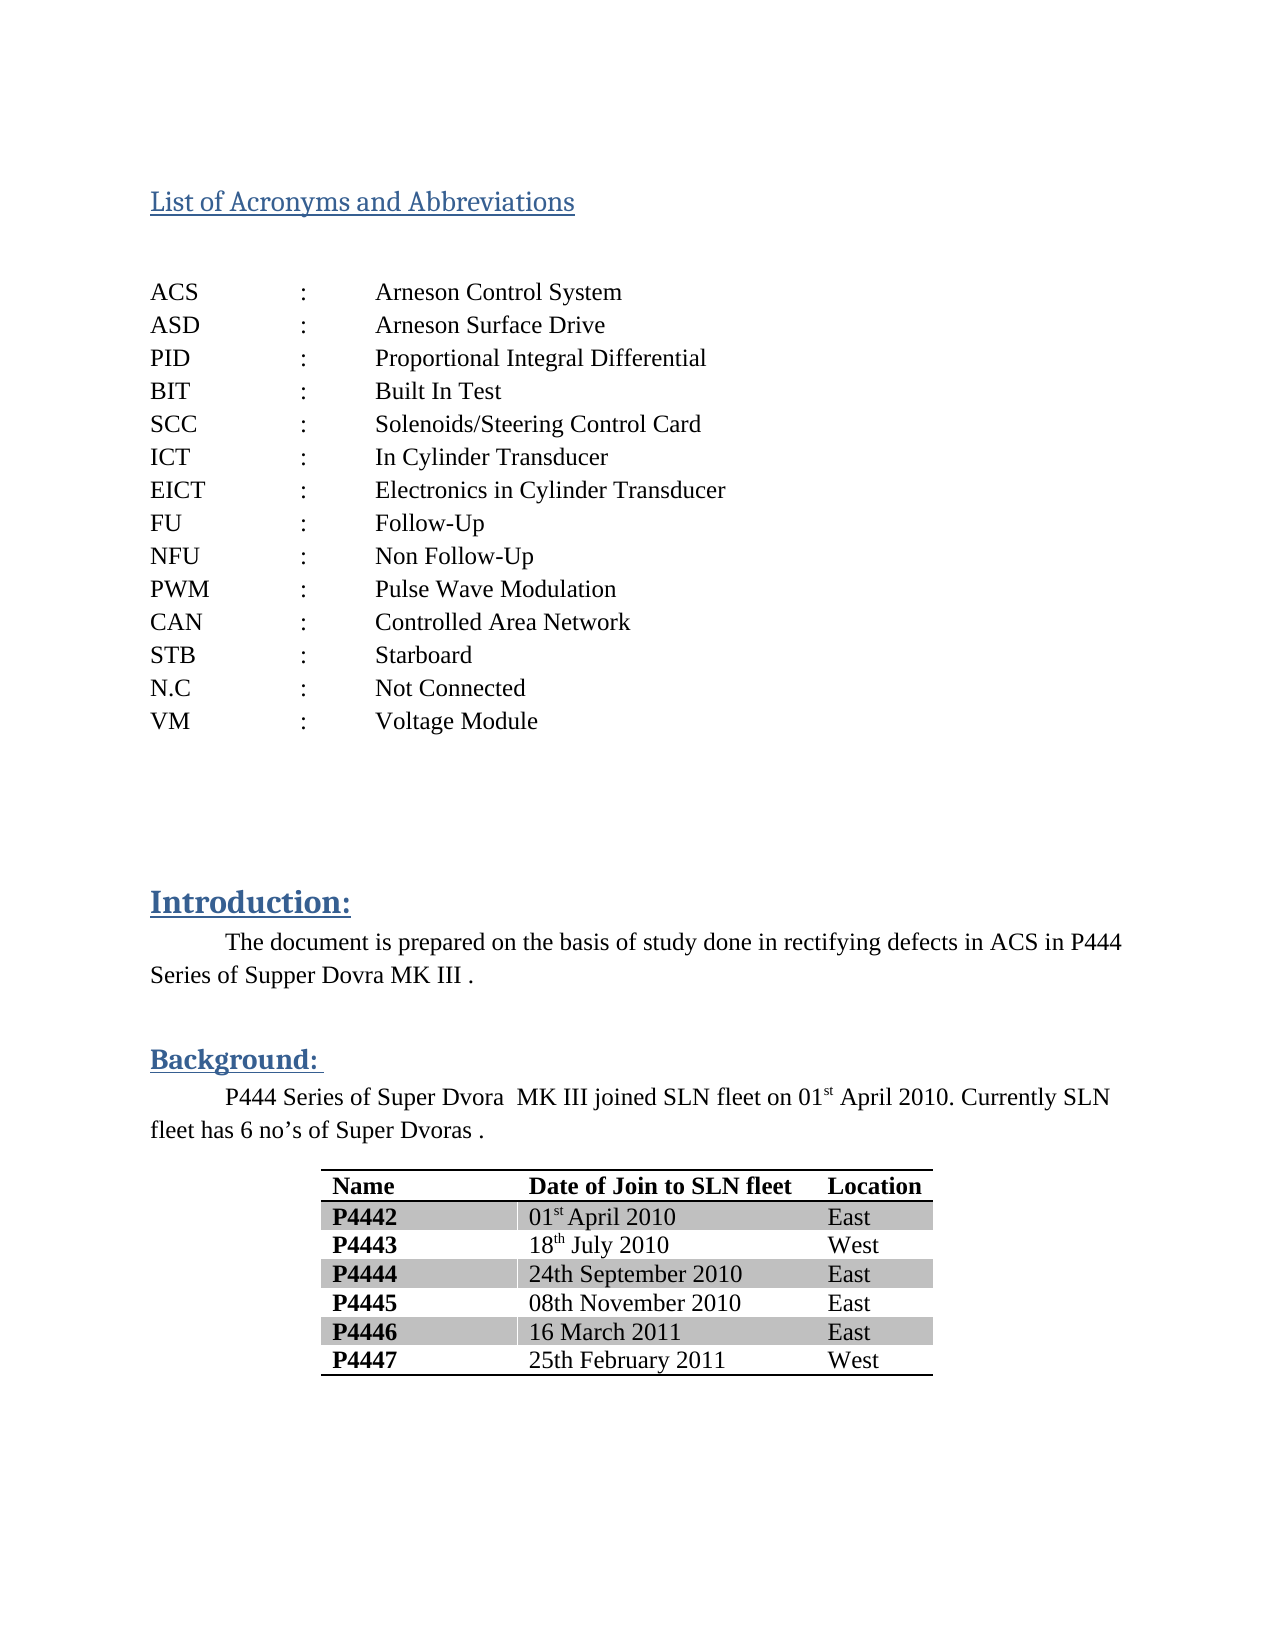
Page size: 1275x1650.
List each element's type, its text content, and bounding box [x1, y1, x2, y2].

table_cell P4443 [321, 1230, 517, 1259]
table_cell East [816, 1202, 933, 1230]
text PID : Proportional Integral Differential [150, 343, 1125, 372]
text STB : Starboard [150, 640, 1125, 669]
table_cell 18th July 2010 [518, 1230, 816, 1259]
text N.C : Not Connected [150, 673, 1125, 702]
table_cell P4445 [321, 1288, 517, 1317]
table_cell 08th November 2010 [518, 1288, 816, 1317]
table_header Date of Join to SLN fleet [518, 1171, 816, 1199]
table_cell 25th February 2011 [518, 1345, 816, 1374]
text VM : Voltage Module [150, 706, 1125, 735]
text PWM : Pulse Wave Modulation [150, 574, 1125, 603]
table_cell P4442 [321, 1202, 517, 1230]
text EICT : Electronics in Cylinder Transducer [150, 475, 1125, 504]
table_header Name [321, 1171, 517, 1199]
text ASD : Arneson Surface Drive [150, 310, 1125, 339]
table_cell East [816, 1259, 933, 1288]
text FU : Follow-Up [150, 508, 1125, 537]
table_cell P4444 [321, 1259, 517, 1288]
table_cell P4447 [321, 1345, 517, 1374]
subtitle Introduction: [150, 883, 1125, 922]
table_cell West [816, 1230, 933, 1259]
table_cell East [816, 1288, 933, 1317]
text NFU : Non Follow-Up [150, 541, 1125, 570]
subtitle List of Acronyms and Abbreviations [150, 185, 1125, 219]
table_header Location [816, 1171, 933, 1199]
subtitle Background: [150, 1043, 1125, 1077]
table_cell P4446 [321, 1317, 517, 1345]
text ACS : Arneson Control System [150, 277, 1125, 306]
table_cell 24th September 2010 [518, 1259, 816, 1288]
table_cell 01st April 2010 [518, 1202, 816, 1230]
text BIT : Built In Test [150, 376, 1125, 405]
text The document is prepared on the basis of study done in rectifying defects in ACS in P444 Series of Supper Dovra MK III . [150, 927, 1125, 989]
text P444 Series of Super Dvora MK III joined SLN fleet on 01st April 2010. Currently SLN fleet has 6 no’s of Super Dvoras . [150, 1082, 1125, 1144]
table_cell East [816, 1317, 933, 1345]
table_cell West [816, 1345, 933, 1374]
table_cell 16 March 2011 [518, 1317, 816, 1345]
text SCC : Solenoids/Steering Control Card [150, 409, 1125, 438]
text CAN : Controlled Area Network [150, 607, 1125, 636]
text ICT : In Cylinder Transducer [150, 442, 1125, 471]
